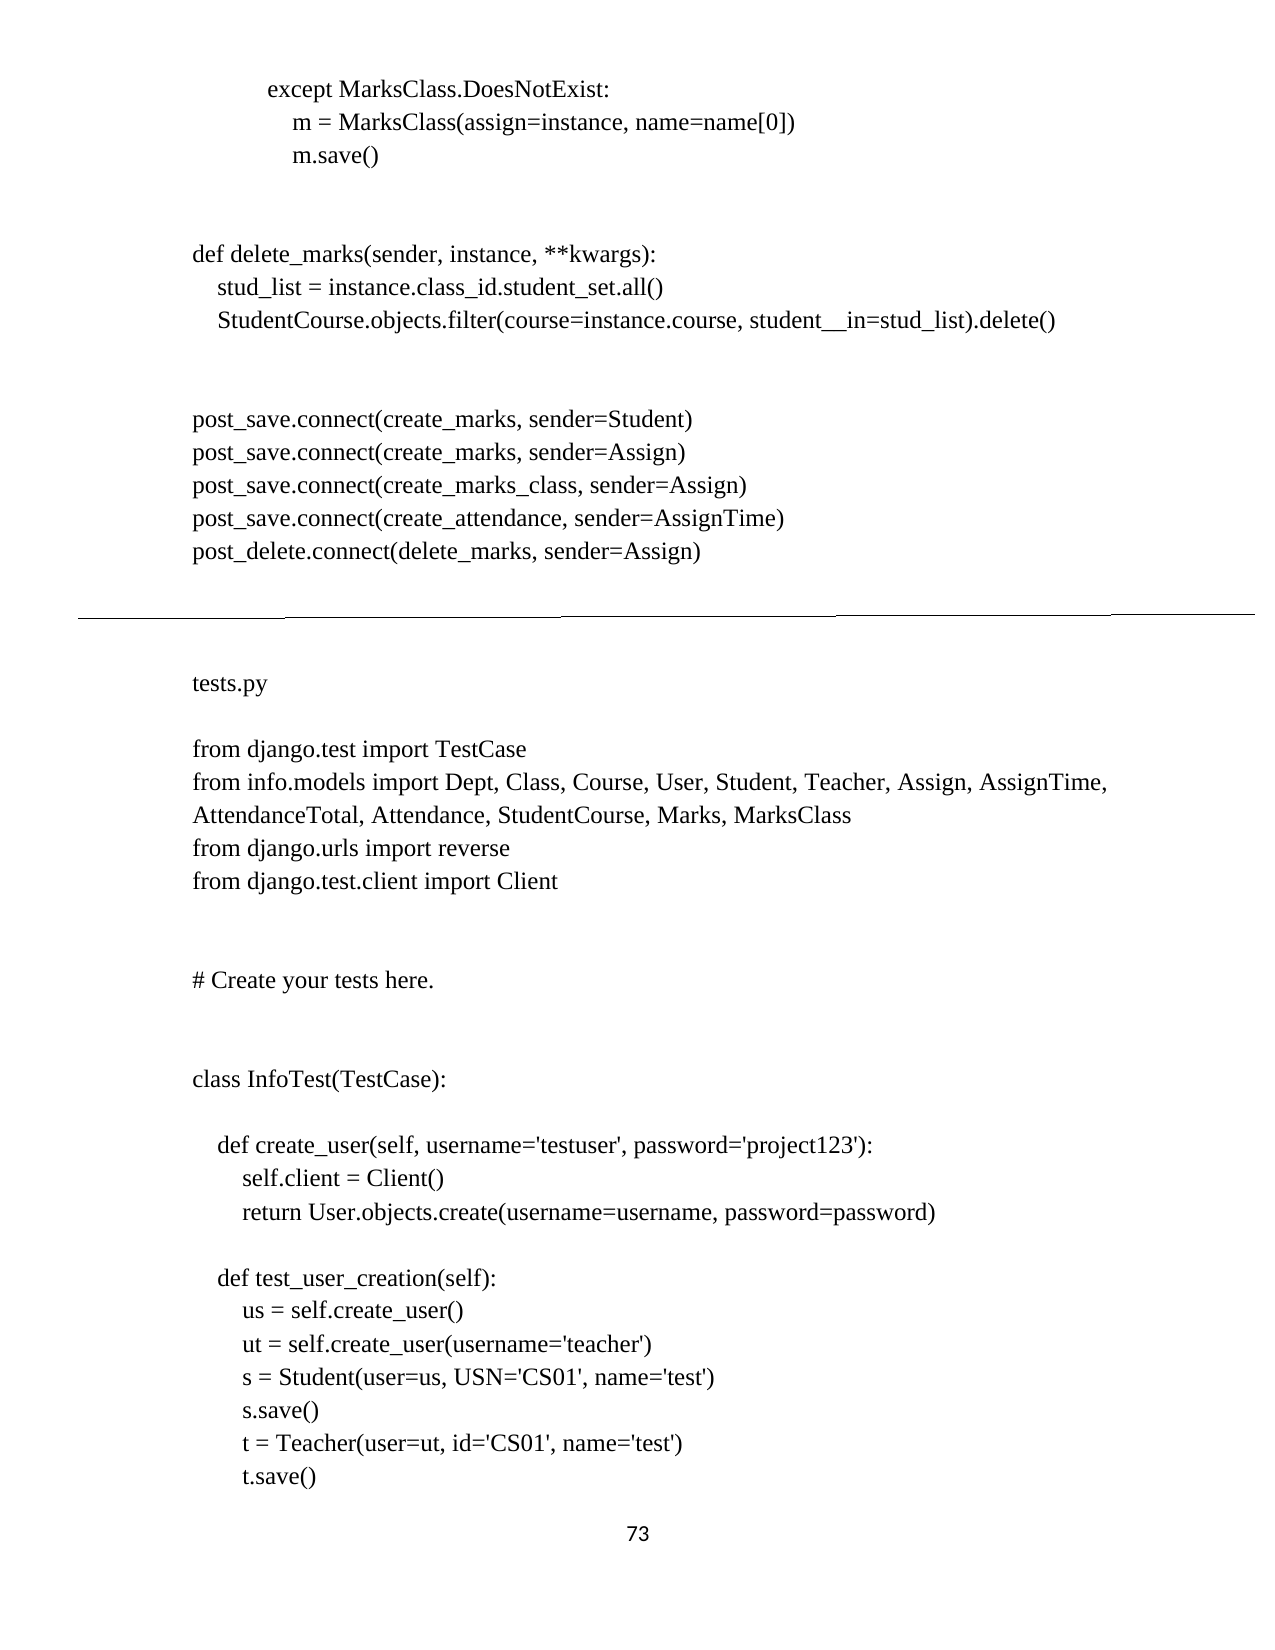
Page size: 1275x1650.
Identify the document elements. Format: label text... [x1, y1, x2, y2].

text def test_user_creation(self): [192, 1263, 1201, 1291]
text except MarksClass.DoesNotExist: [192, 74, 1201, 103]
text tests.py [192, 668, 1201, 697]
text from info.models import Dept, Class, Course, User, Student, Teacher, Assign, AssignTime, AttendanceTotal, Attendance, StudentCourse, Marks, MarksClass [192, 767, 1201, 829]
text m.save() [192, 140, 1201, 169]
text post_save.connect(create_marks, sender=Assign) [192, 437, 1201, 466]
text post_delete.connect(delete_marks, sender=Assign) [192, 536, 1201, 565]
text stud_list = instance.class_id.student_set.all() [192, 272, 1201, 301]
text s = Student(user=us, USN='CS01', name='test') [192, 1362, 1201, 1390]
text ut = self.create_user(username='teacher') [192, 1329, 1201, 1357]
text post_save.connect(create_attendance, sender=AssignTime) [192, 503, 1201, 532]
text return User.objects.create(username=username, password=password) [192, 1197, 1201, 1225]
text t.save() [192, 1461, 1201, 1489]
text class InfoTest(TestCase): [192, 1064, 1201, 1093]
text from django.urls import reverse [192, 833, 1201, 862]
text def delete_marks(sender, instance, **kwargs): [192, 239, 1201, 268]
text post_save.connect(create_marks_class, sender=Assign) [192, 470, 1201, 499]
text # Create your tests here. [192, 965, 1201, 994]
text post_save.connect(create_marks, sender=Student) [192, 404, 1201, 433]
text from django.test.client import Client [192, 866, 1201, 895]
text StudentCourse.objects.filter(course=instance.course, student__in=stud_list).delete() [192, 305, 1201, 334]
text from django.test import TestCase [192, 734, 1201, 763]
text s.save() [192, 1395, 1201, 1423]
text def create_user(self, username='testuser', password='project123'): [192, 1131, 1201, 1159]
text self.client = Client() [192, 1163, 1201, 1192]
text m = MarksClass(assign=instance, name=name[0]) [192, 107, 1201, 136]
text t = Teacher(user=ut, id='CS01', name='test') [192, 1428, 1201, 1456]
text us = self.create_user() [192, 1296, 1201, 1324]
